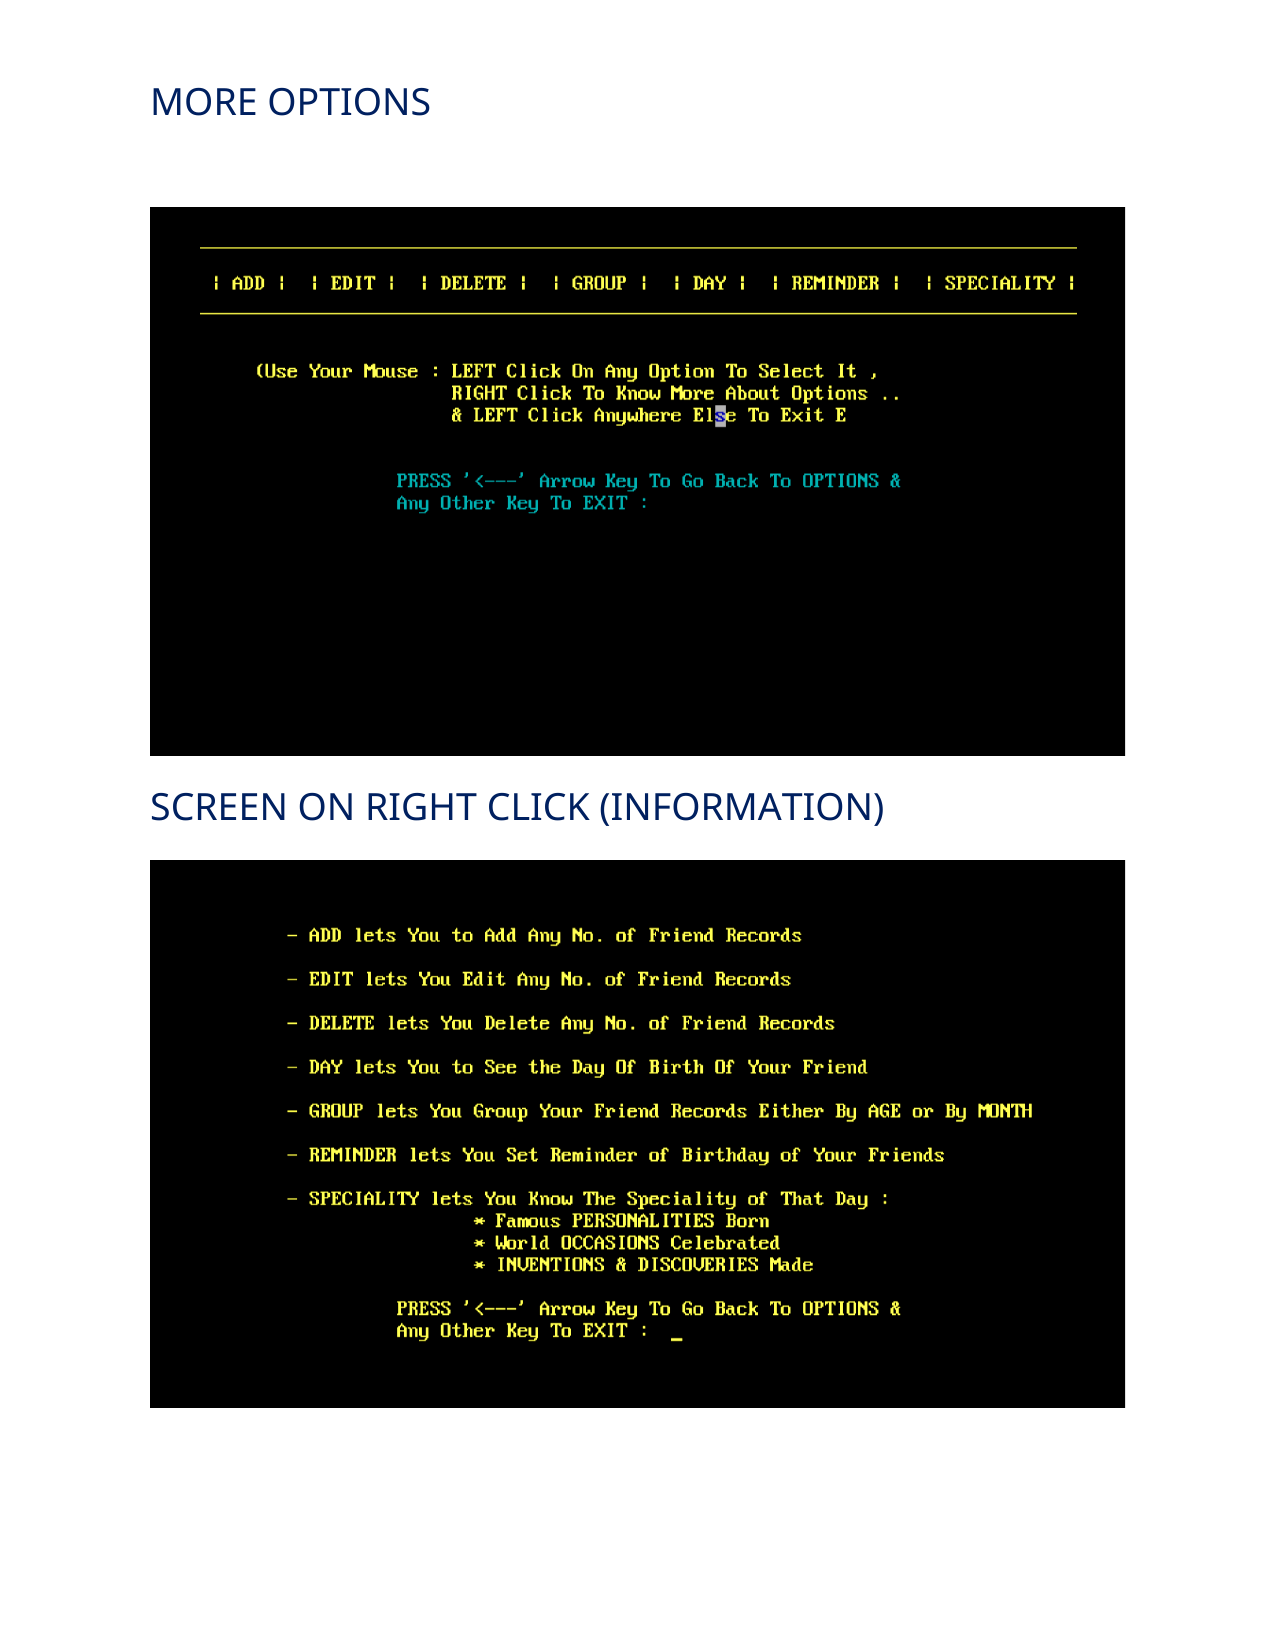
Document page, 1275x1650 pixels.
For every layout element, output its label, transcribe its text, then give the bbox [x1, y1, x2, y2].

picture [150, 860, 1125, 1408]
text SCREEN ON RIGHT CLICK (INFORMATION) [150, 781, 1125, 832]
text MORE OPTIONS [150, 75, 1125, 126]
picture [150, 207, 1125, 756]
